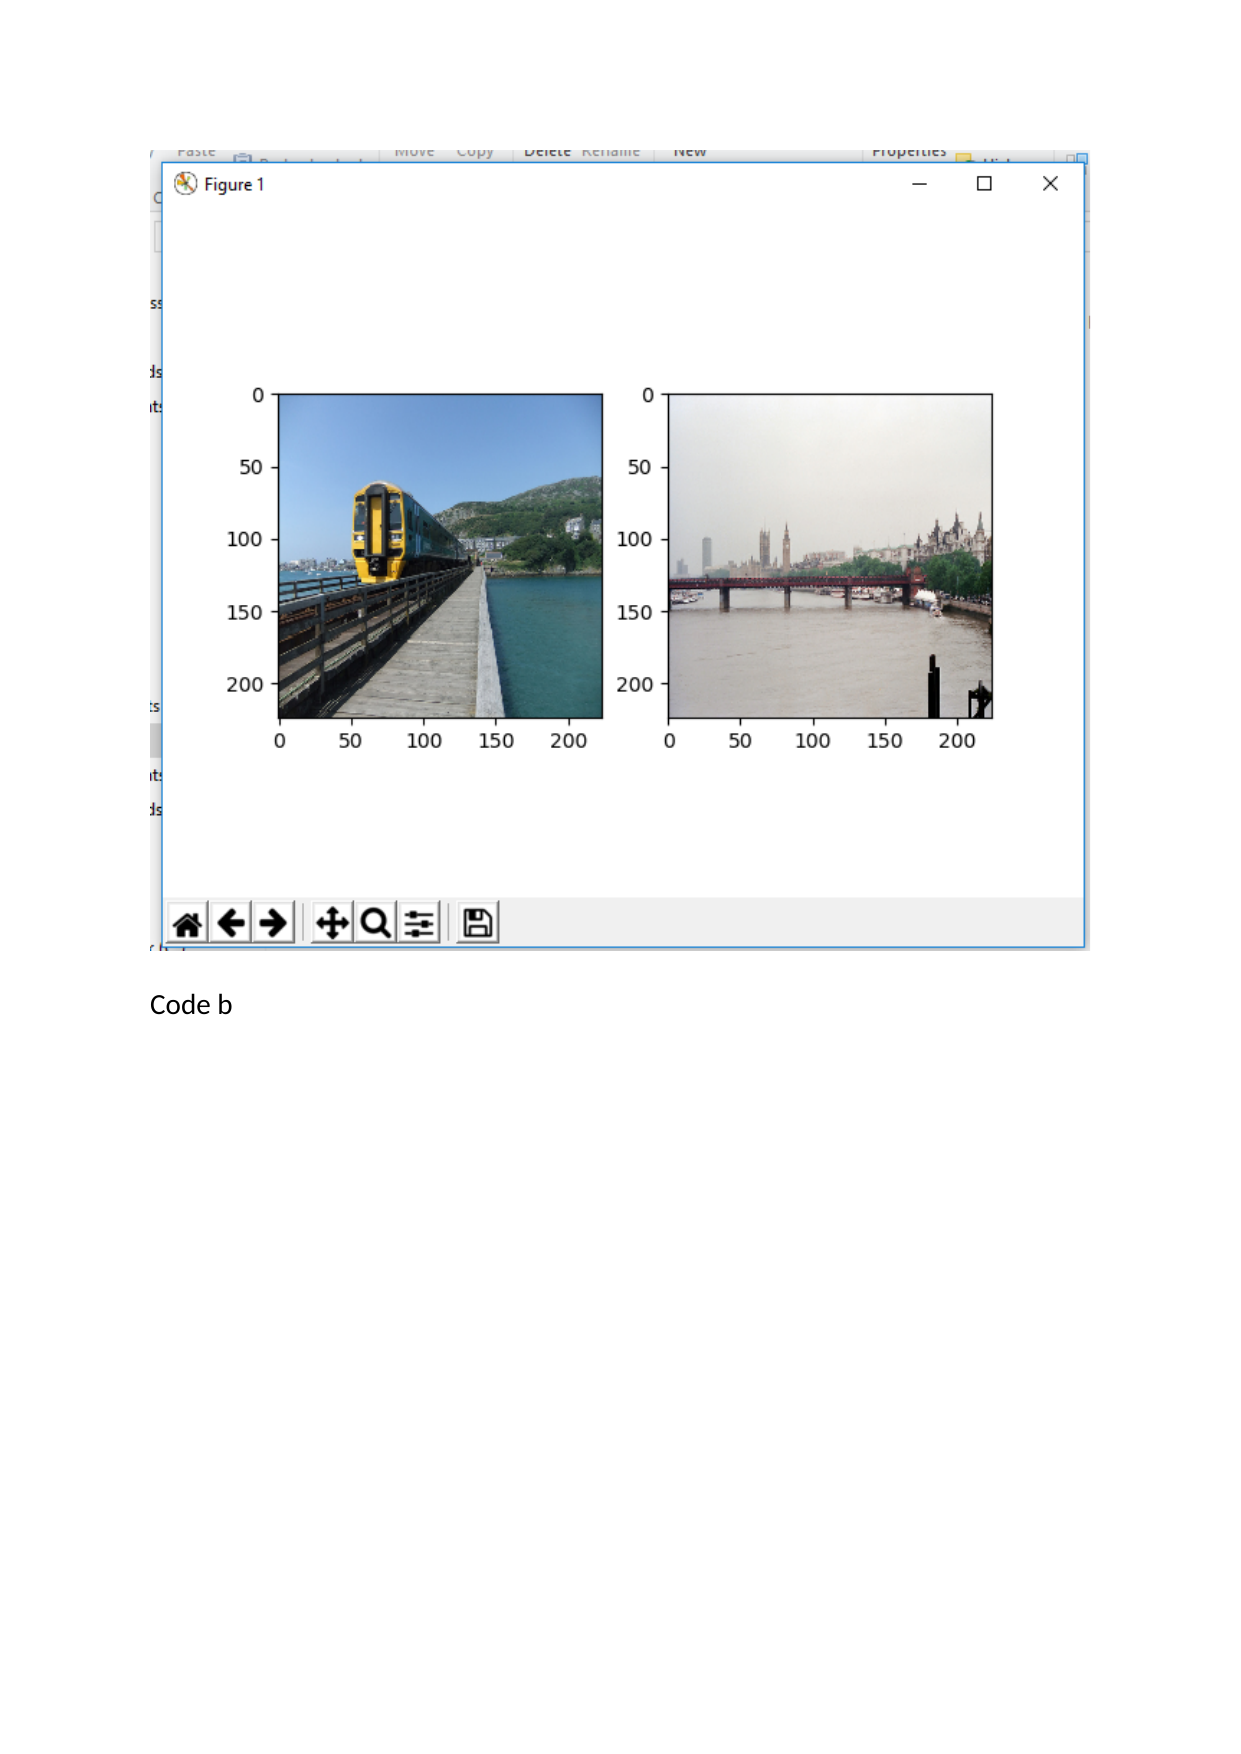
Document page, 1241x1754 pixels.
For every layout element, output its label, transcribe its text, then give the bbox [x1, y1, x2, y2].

picture [150, 150, 1091, 951]
text Code b [150, 986, 1090, 1022]
